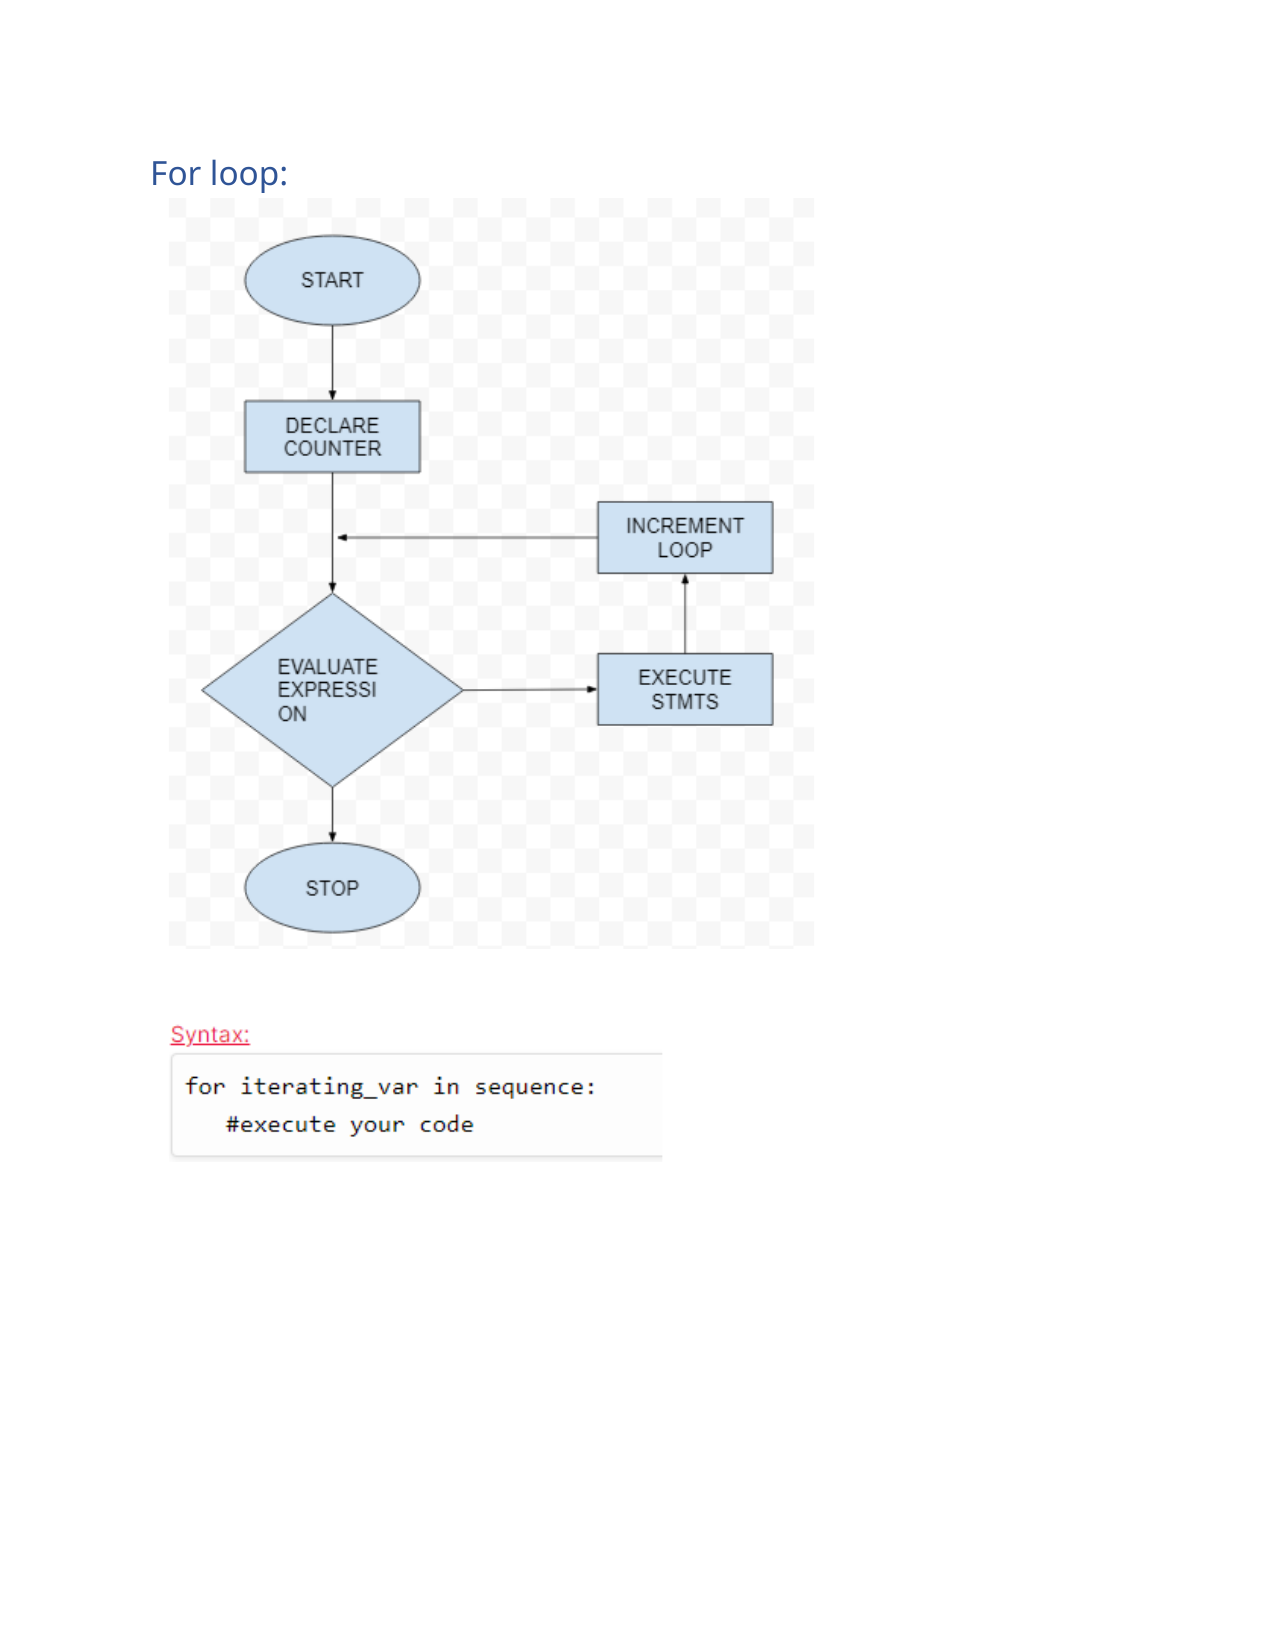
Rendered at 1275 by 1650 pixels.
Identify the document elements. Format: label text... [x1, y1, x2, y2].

subtitle For loop: [150, 150, 1125, 195]
